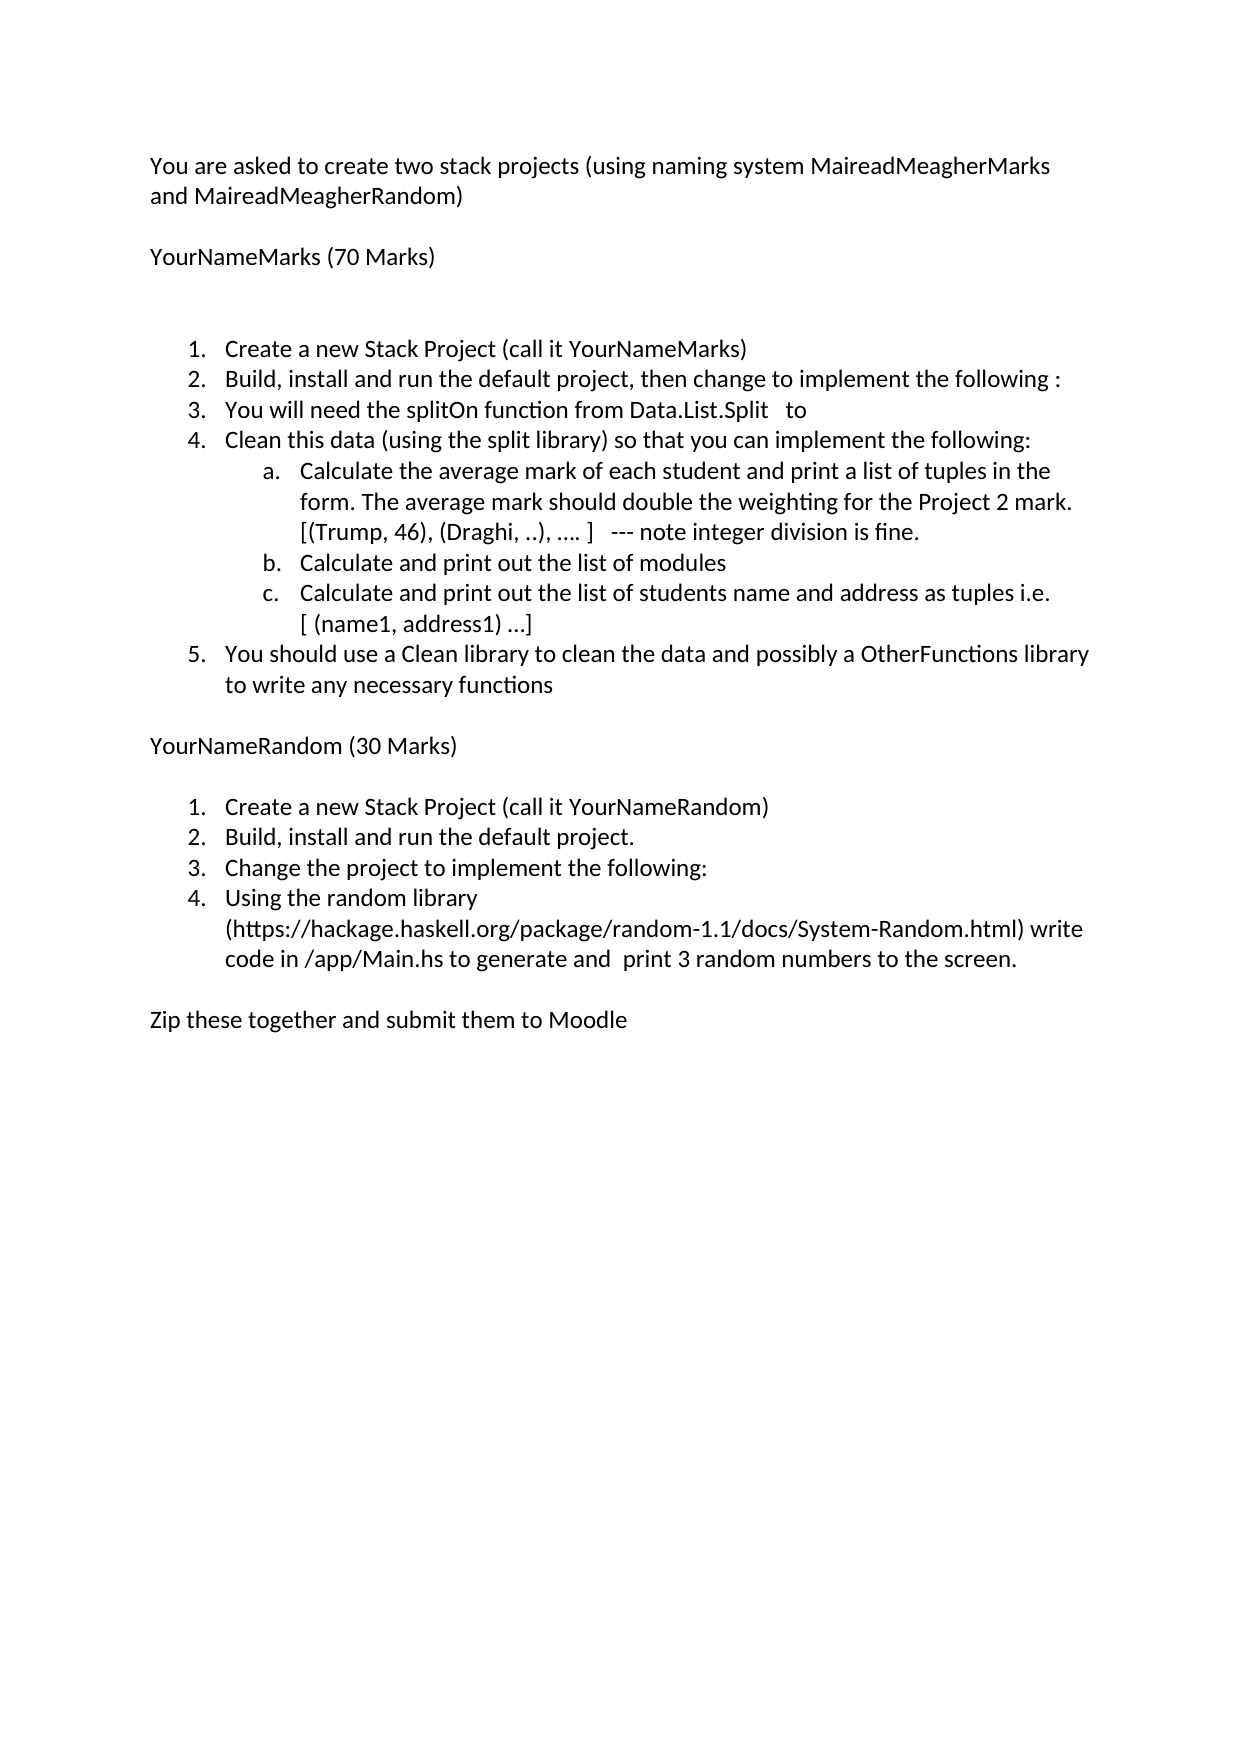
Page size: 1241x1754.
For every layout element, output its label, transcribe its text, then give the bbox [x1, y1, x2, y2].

list You should use a Clean library to clean the data and possibly a OtherFunctions library to write any necessary functions [187, 638, 1090, 699]
list Build, install and run the default project. [187, 821, 1090, 852]
list Build, install and run the default project, then change to implement the following : [187, 364, 1096, 394]
list Using the random library (https://hackage.haskell.org/package/random-1.1/docs/System-Random.html) write code in /app/Main.hs to generate and print 3 random numbers to the screen. [187, 882, 1090, 1004]
list Calculate and print out the list of students name and address as tuples i.e. [ (name1, address1) …] [262, 577, 1090, 638]
list Change the project to implement the following: [187, 852, 1090, 882]
list Calculate and print out the list of modules [262, 547, 1090, 577]
text Zip these together and submit them to Moodle [150, 1004, 1090, 1035]
list Create a new Stack Project (call it YourNameMarks) [187, 333, 1096, 364]
list You will need the splitOn function from Data.List.Split to [187, 394, 1090, 425]
list Create a new Stack Project (call it YourNameRandom) [187, 791, 1090, 821]
text YourNameRandom (30 Marks) [150, 730, 1090, 760]
text You are asked to create two stack projects (using naming system MaireadMeagherMarks and MaireadMeagherRandom) [150, 150, 1090, 211]
list Calculate the average mark of each student and print a list of tuples in the form. The average mark should double the weighting for the Project 2 mark. [(Trump, 46), (Draghi, ..), …. ] --- note integer division is fine. [262, 455, 1090, 547]
list Clean this data (using the split library) so that you can implement the following: [187, 425, 1096, 455]
text YourNameMarks (70 Marks) [150, 242, 1090, 272]
